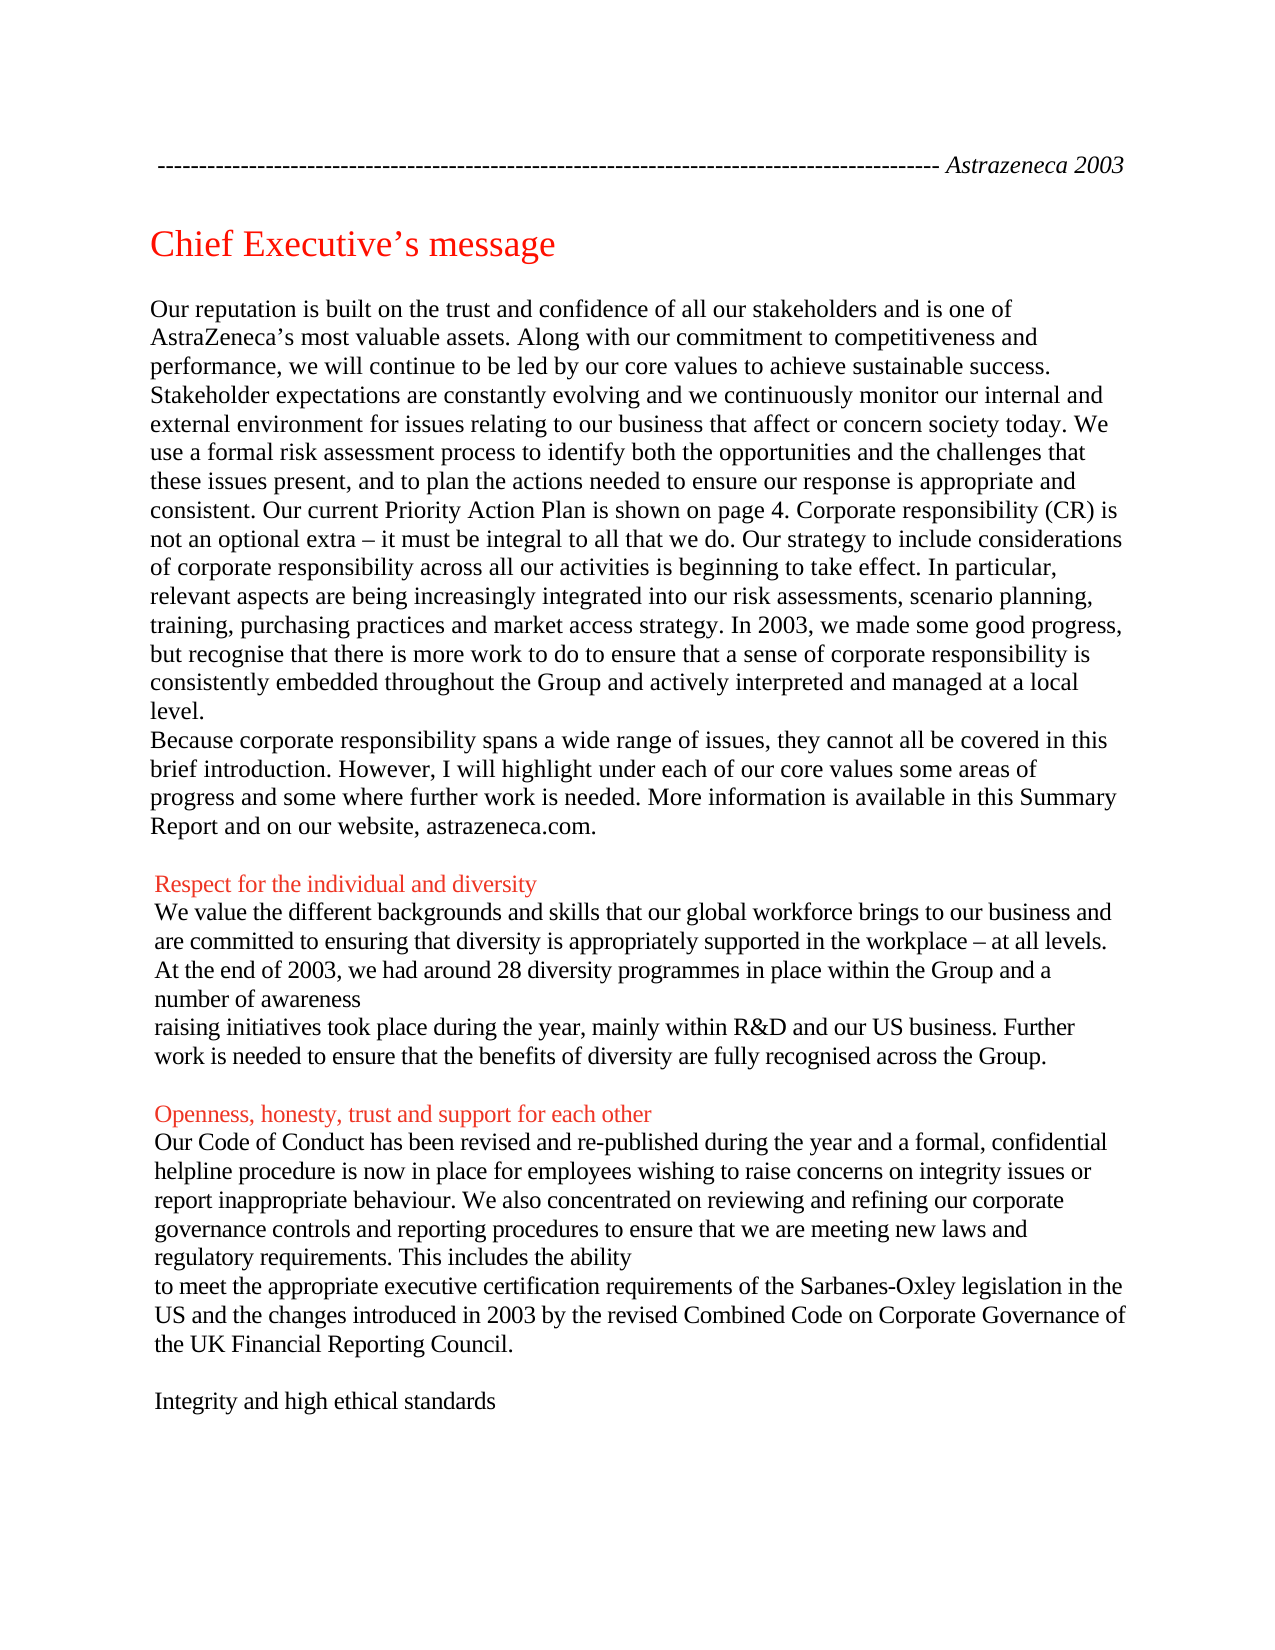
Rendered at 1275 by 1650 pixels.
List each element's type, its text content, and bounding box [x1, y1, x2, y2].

text Our Code of Conduct has been revised and re-published during the year and a formal, confidential helpline procedure is now in place for employees wishing to raise concerns on integrity issues or [154, 1127, 1127, 1185]
text Openness, honesty, trust and support for each other [154, 1099, 1127, 1127]
text report inappropriate behaviour. We also concentrated on reviewing and refining our corporate governance controls and reporting procedures to ensure that we are meeting new laws and regulatory requirements. This includes the ability [154, 1185, 1127, 1271]
text We value the different backgrounds and skills that our global workforce brings to our business and are committed to ensuring that diversity is appropriately supported in the workplace – at all levels. At the end of 2003, we had around 28 diversity programmes in place within the Group and a number of awareness [154, 897, 1127, 1012]
text Our reputation is built on the trust and confidence of all our stakeholders and is one of AstraZeneca’s most valuable assets. Along with our commitment to competitiveness and performance, we will continue to be led by our core values to achieve sustainable success. [150, 294, 1125, 380]
text to meet the appropriate executive certification requirements of the Sarbanes-Oxley legislation in the US and the changes introduced in 2003 by the revised Combined Code on Corporate Governance of the UK Financial Reporting Council. [154, 1271, 1127, 1357]
text Respect for the individual and diversity [154, 869, 1127, 897]
text Chief Executive’s message [150, 222, 1125, 265]
text Stakeholder expectations are constantly evolving and we continuously monitor our internal and external environment for issues relating to our business that affect or concern society today. We use a formal risk assessment process to identify both the opportunities and the challenges that these issues present, and to plan the actions needed to ensure our response is appropriate and consistent. Our current Priority Action Plan is shown on page 4. Corporate responsibility (CR) is not an optional extra – it must be integral to all that we do. Our strategy to include considerations of corporate responsibility across all our activities is beginning to take effect. In particular, relevant aspects are being increasingly integrated into our risk assessments, scenario planning, training, purchasing practices and market access strategy. In 2003, we made some good progress, but recognise that there is more work to do to ensure that a sense of corporate responsibility is consistently embedded throughout the Group and actively interpreted and managed at a local level. [150, 380, 1125, 725]
text raising initiatives took place during the year, mainly within R&D and our US business. Further work is needed to ensure that the benefits of diversity are fully recognised across the Group. [154, 1012, 1127, 1070]
text ---------------------------------------------------------------------------------------------- Astrazeneca 2003 [150, 150, 1125, 179]
text Because corporate responsibility spans a wide range of issues, they cannot all be covered in this brief introduction. However, I will highlight under each of our core values some areas of progress and some where further work is needed. More information is available in this Summary Report and on our website, astrazeneca.com. [150, 725, 1125, 840]
text Integrity and high ethical standards [154, 1386, 1127, 1415]
